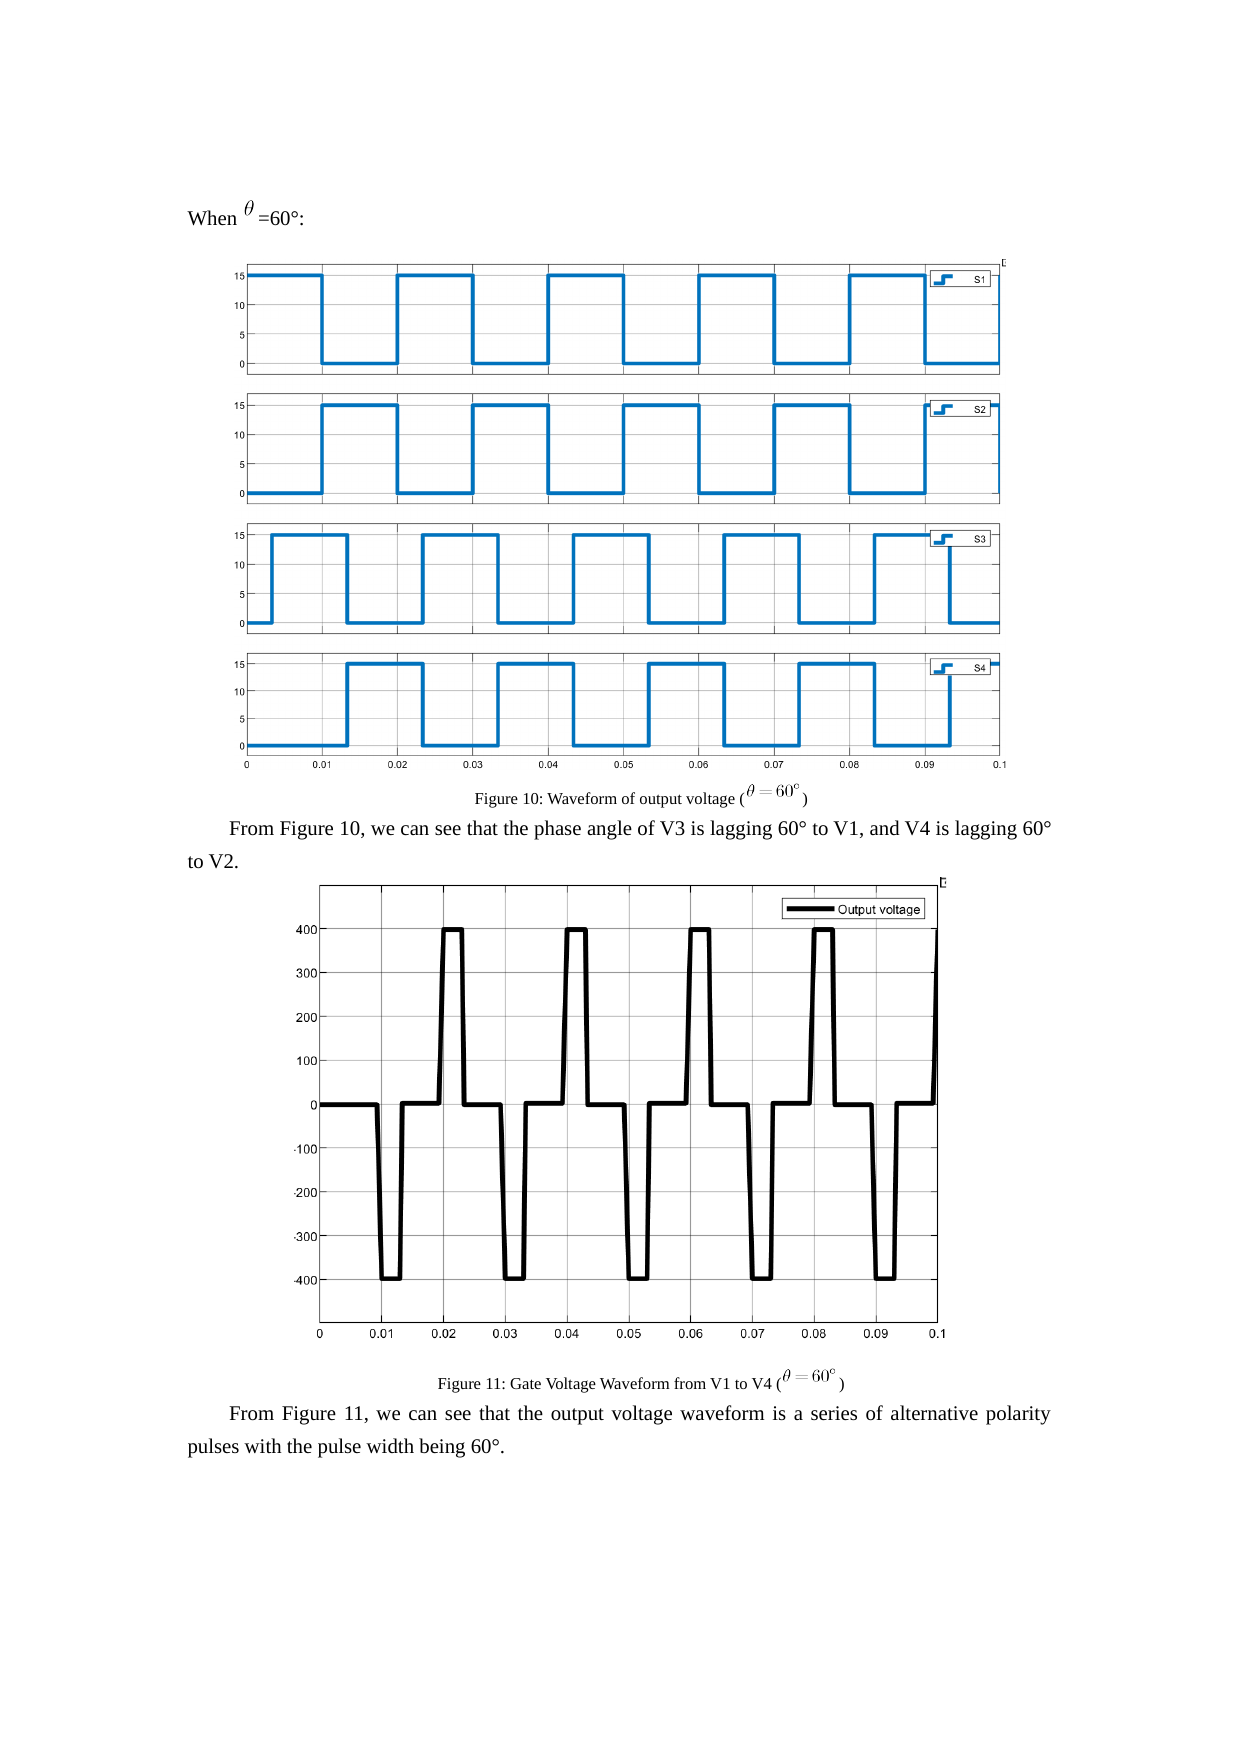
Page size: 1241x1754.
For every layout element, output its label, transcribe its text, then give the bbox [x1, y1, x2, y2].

text From Figure 10, we can see that the phase angle of V3 is lagging 60° to V1, and V4 is lagging 60° to V2. [187, 812, 1053, 877]
text Figure 11: Gate Voltage Waveform from V1 to V4 () [187, 1364, 1053, 1397]
text Figure 10: Waveform of output voltage () [187, 779, 1053, 812]
picture [294, 877, 947, 1341]
text From Figure 11, we can see that the output voltage waveform is a series of alternative polarity pulses with the pulse width being 60°. [187, 1397, 1053, 1462]
picture [234, 259, 1006, 770]
text When =60°: [187, 194, 1053, 259]
